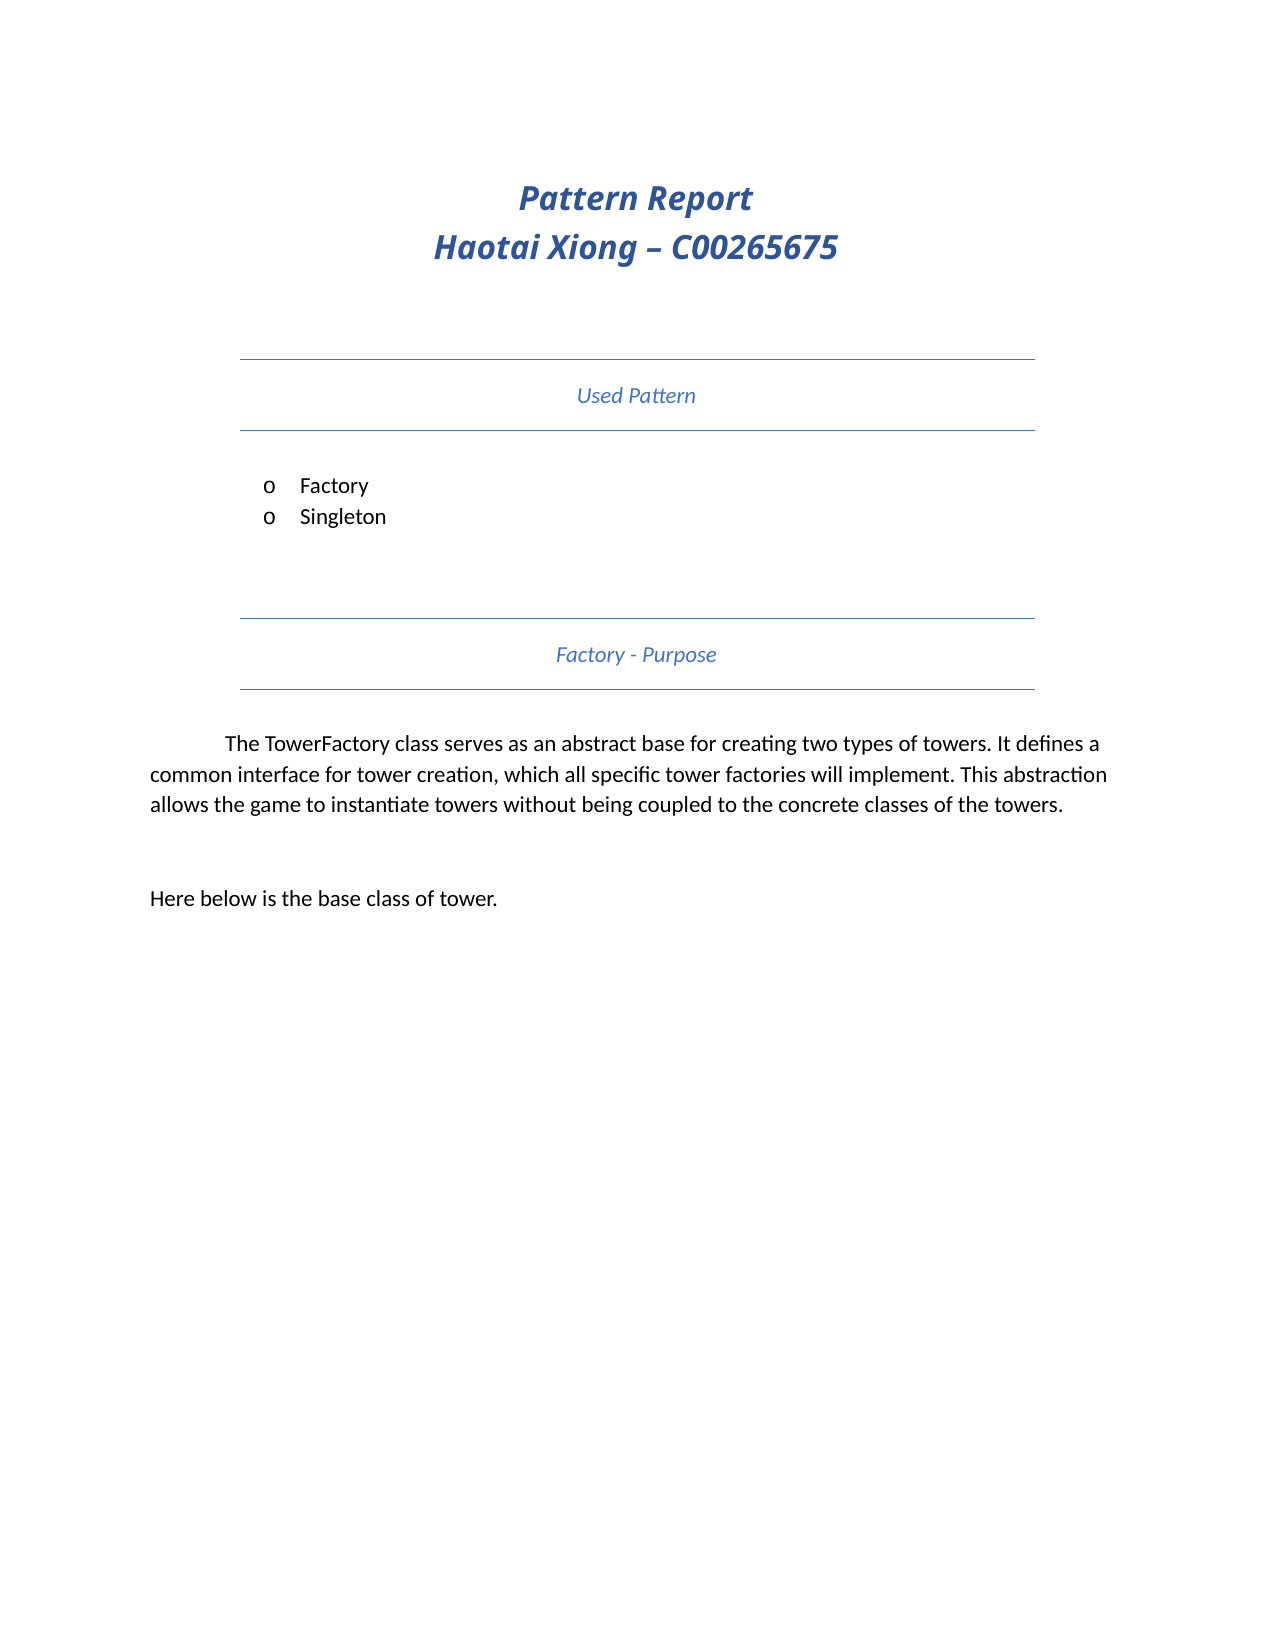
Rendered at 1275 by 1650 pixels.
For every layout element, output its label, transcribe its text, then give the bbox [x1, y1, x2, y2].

list Singleton [262, 502, 1125, 531]
subtitle Pattern Report Haotai Xiong – C00265675 [150, 175, 1125, 318]
text Here below is the base class of tower. [150, 884, 1125, 912]
text The TowerFactory class serves as an abstract base for creating two types of towers. It defines a common interface for tower creation, which all specific tower factories will implement. This abstraction allows the game to instantiate towers without being coupled to the concrete classes of the towers. [150, 729, 1125, 818]
list Factory [262, 471, 1125, 500]
text Used Pattern [240, 360, 1035, 430]
text Factory - Purpose [240, 619, 1035, 689]
